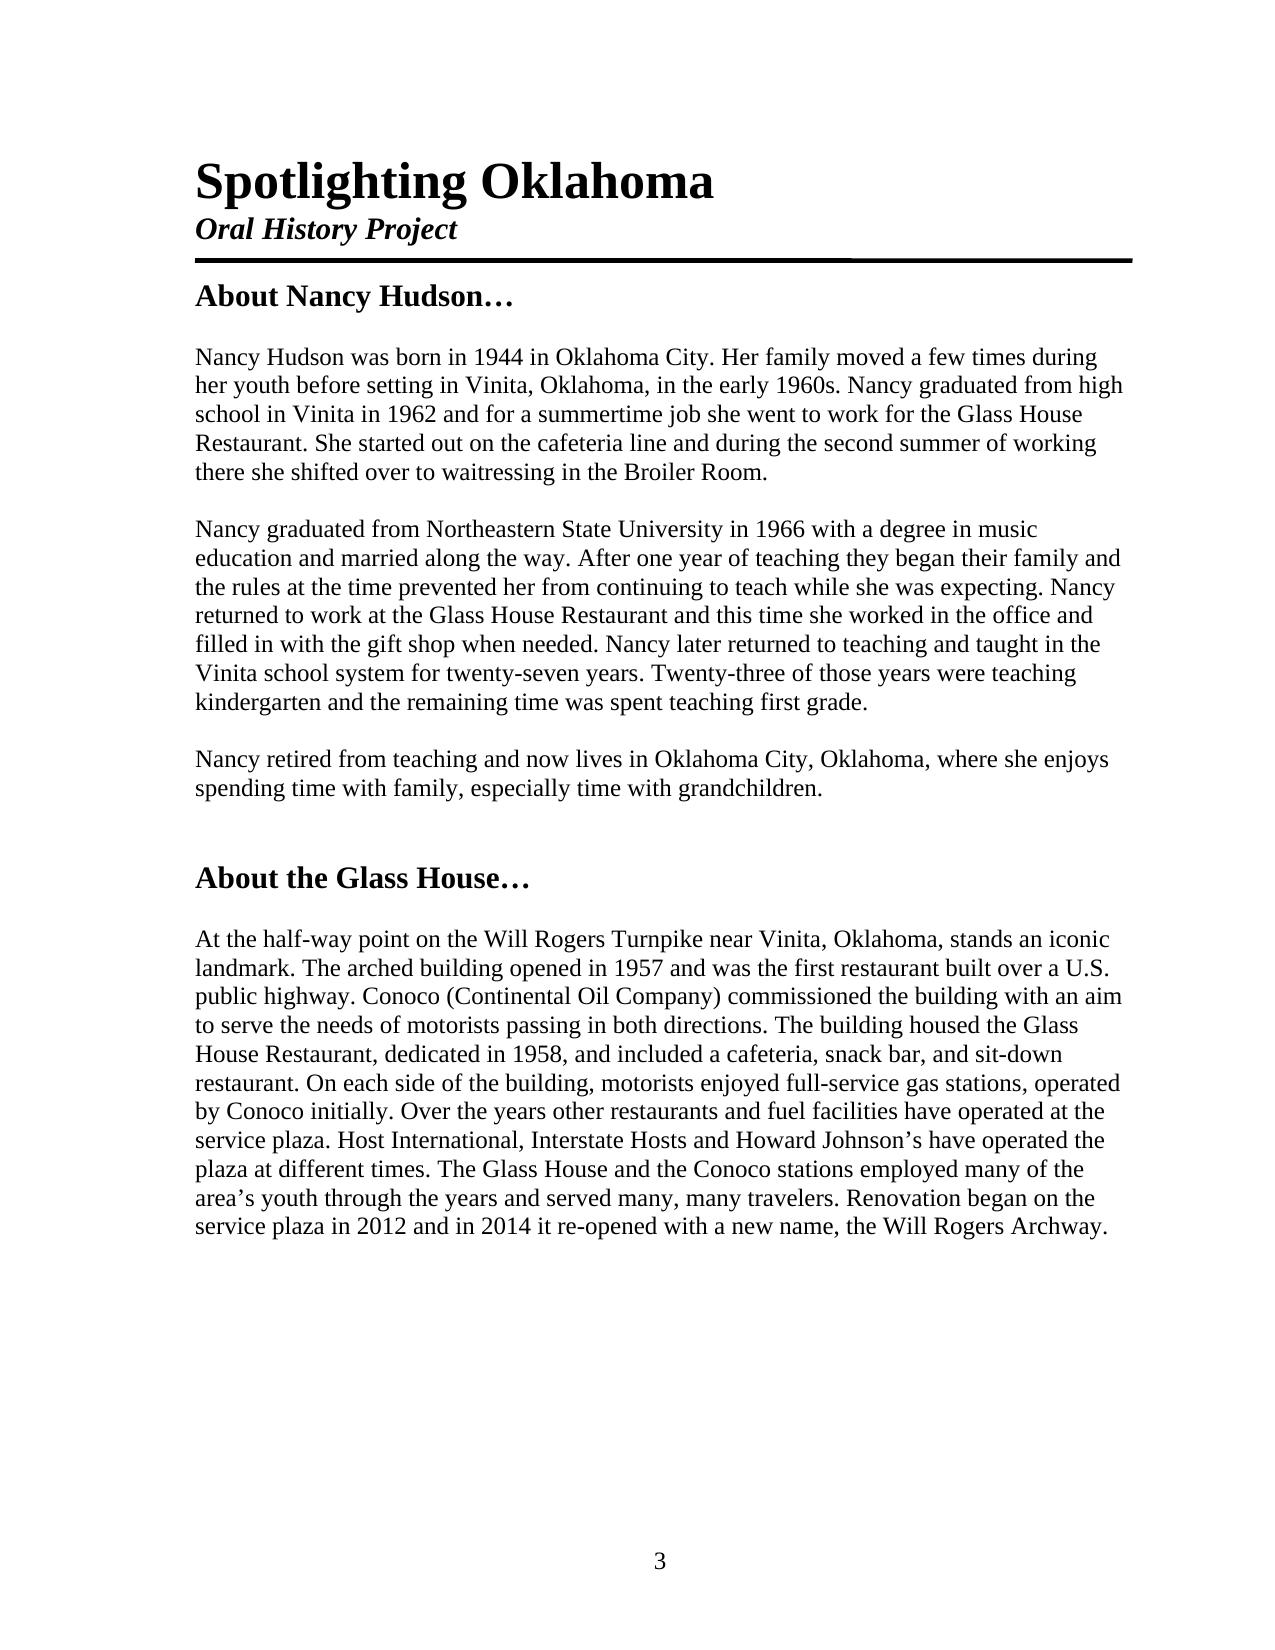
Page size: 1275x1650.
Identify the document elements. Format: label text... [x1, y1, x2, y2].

text About the Glass House… [195, 859, 1125, 895]
text Spotlighting Oklahoma [195, 150, 1125, 210]
text Nancy retired from teaching and now lives in Oklahoma City, Oklahoma, where she enjoys spending time with family, especially time with grandchildren. [195, 744, 1125, 802]
text Oral History Project [195, 210, 1125, 246]
text At the half-way point on the Will Rogers Turnpike near Vinita, Oklahoma, stands an iconic landmark. The arched building opened in 1957 and was the first restaurant built over a U.S. public highway. Conoco (Continental Oil Company) commissioned the building with an aim to serve the needs of motorists passing in both directions. The building housed the Glass House Restaurant, dedicated in 1958, and included a cafeteria, snack bar, and sit-down restaurant. On each side of the building, motorists enjoyed full-service gas stations, operated by Conoco initially. Over the years other restaurants and fuel facilities have operated at the service plaza. Host International, Interstate Hosts and Howard Johnson’s have operated the plaza at different times. The Glass House and the Conoco stations employed many of the area’s youth through the years and served many, many travelers. Renovation began on the service plaza in 2012 and in 2014 it re-opened with a new name, the Will Rogers Archway. [195, 924, 1125, 1240]
text Nancy graduated from Northeastern State University in 1966 with a degree in music education and married along the way. After one year of teaching they began their family and the rules at the time prevented her from continuing to teach while she was expecting. Nancy returned to work at the Glass House Restaurant and this time she worked in the office and filled in with the gift shop when needed. Nancy later returned to teaching and taught in the Vinita school system for twenty-seven years. Twenty-three of those years were teaching kindergarten and the remaining time was spent teaching first grade. [195, 514, 1125, 715]
text Nancy Hudson was born in 1944 in Oklahoma City. Her family moved a few times during her youth before setting in Vinita, Oklahoma, in the early 1960s. Nancy graduated from high school in Vinita in 1962 and for a summertime job she went to work for the Glass House Restaurant. She started out on the cafeteria line and during the second summer of working there she shifted over to waitressing in the Broiler Room. [195, 342, 1125, 485]
text About Nancy Hudson… [195, 277, 1125, 313]
